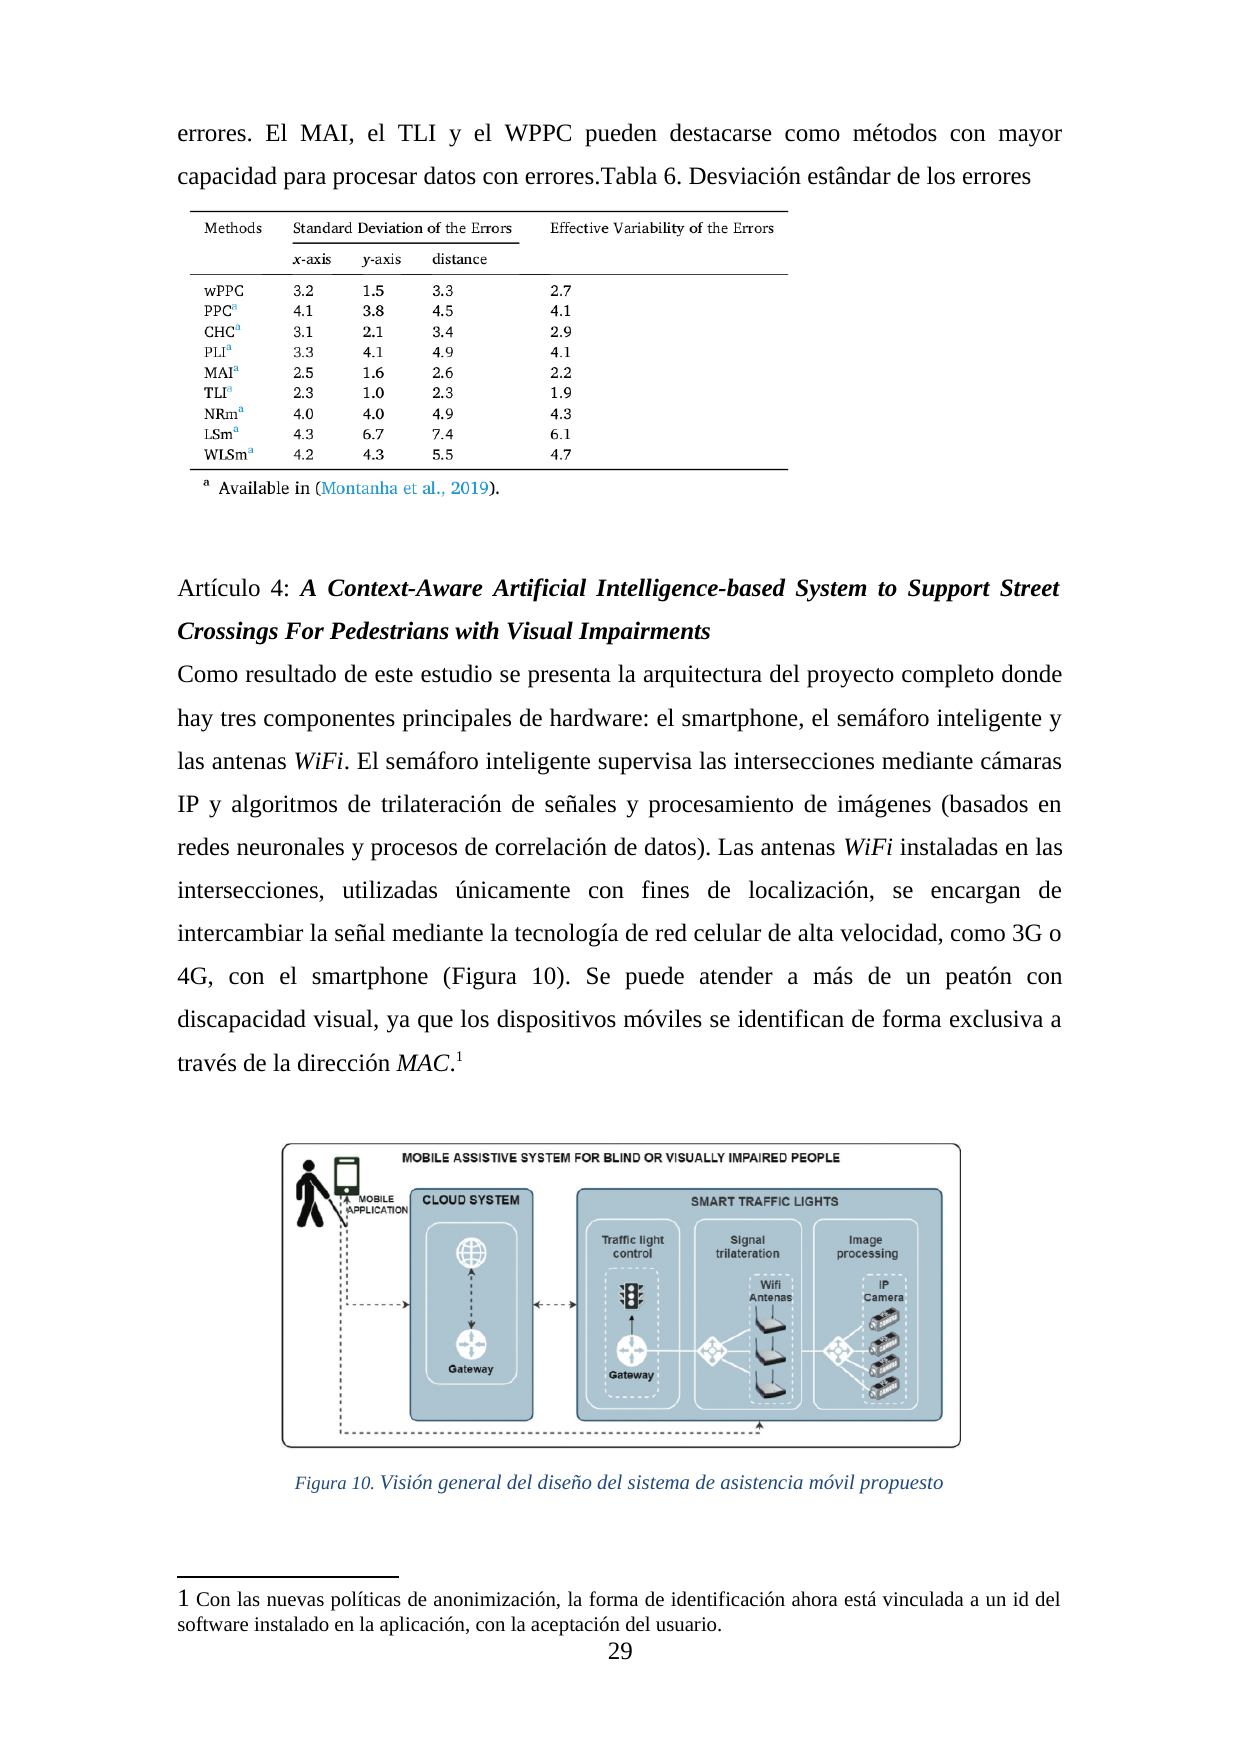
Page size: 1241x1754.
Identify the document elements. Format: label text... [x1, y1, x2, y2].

text Como resultado de este estudio se presenta la arquitectura del proyecto completo donde hay tres componentes principales de hardware: el smartphone, el semáforo inteligente y las antenas WiFi. El semáforo inteligente supervisa las intersecciones mediante cámaras IP y algoritmos de trilateración de señales y procesamiento de imágenes (basados en redes neuronales y procesos de correlación de datos). Las antenas WiFi instaladas en las intersecciones, utilizadas únicamente con fines de localización, se encargan de intercambiar la señal mediante la tecnología de red celular de alta velocidad, como 3G o 4G, con el smartphone (Figura 9). Se puede atender a más de un peatón con discapacidad visual, ya que los dispositivos móviles se identifican de forma exclusiva a través de la dirección MAC. [177, 659, 1063, 1076]
picture [177, 204, 803, 516]
picture [275, 1133, 965, 1456]
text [177, 118, 1063, 190]
text Artículo 4: A Context-Aware Artificial Intelligence-based System to Support Street Crossings For Pedestrians with Visual Impairments [177, 573, 1063, 645]
